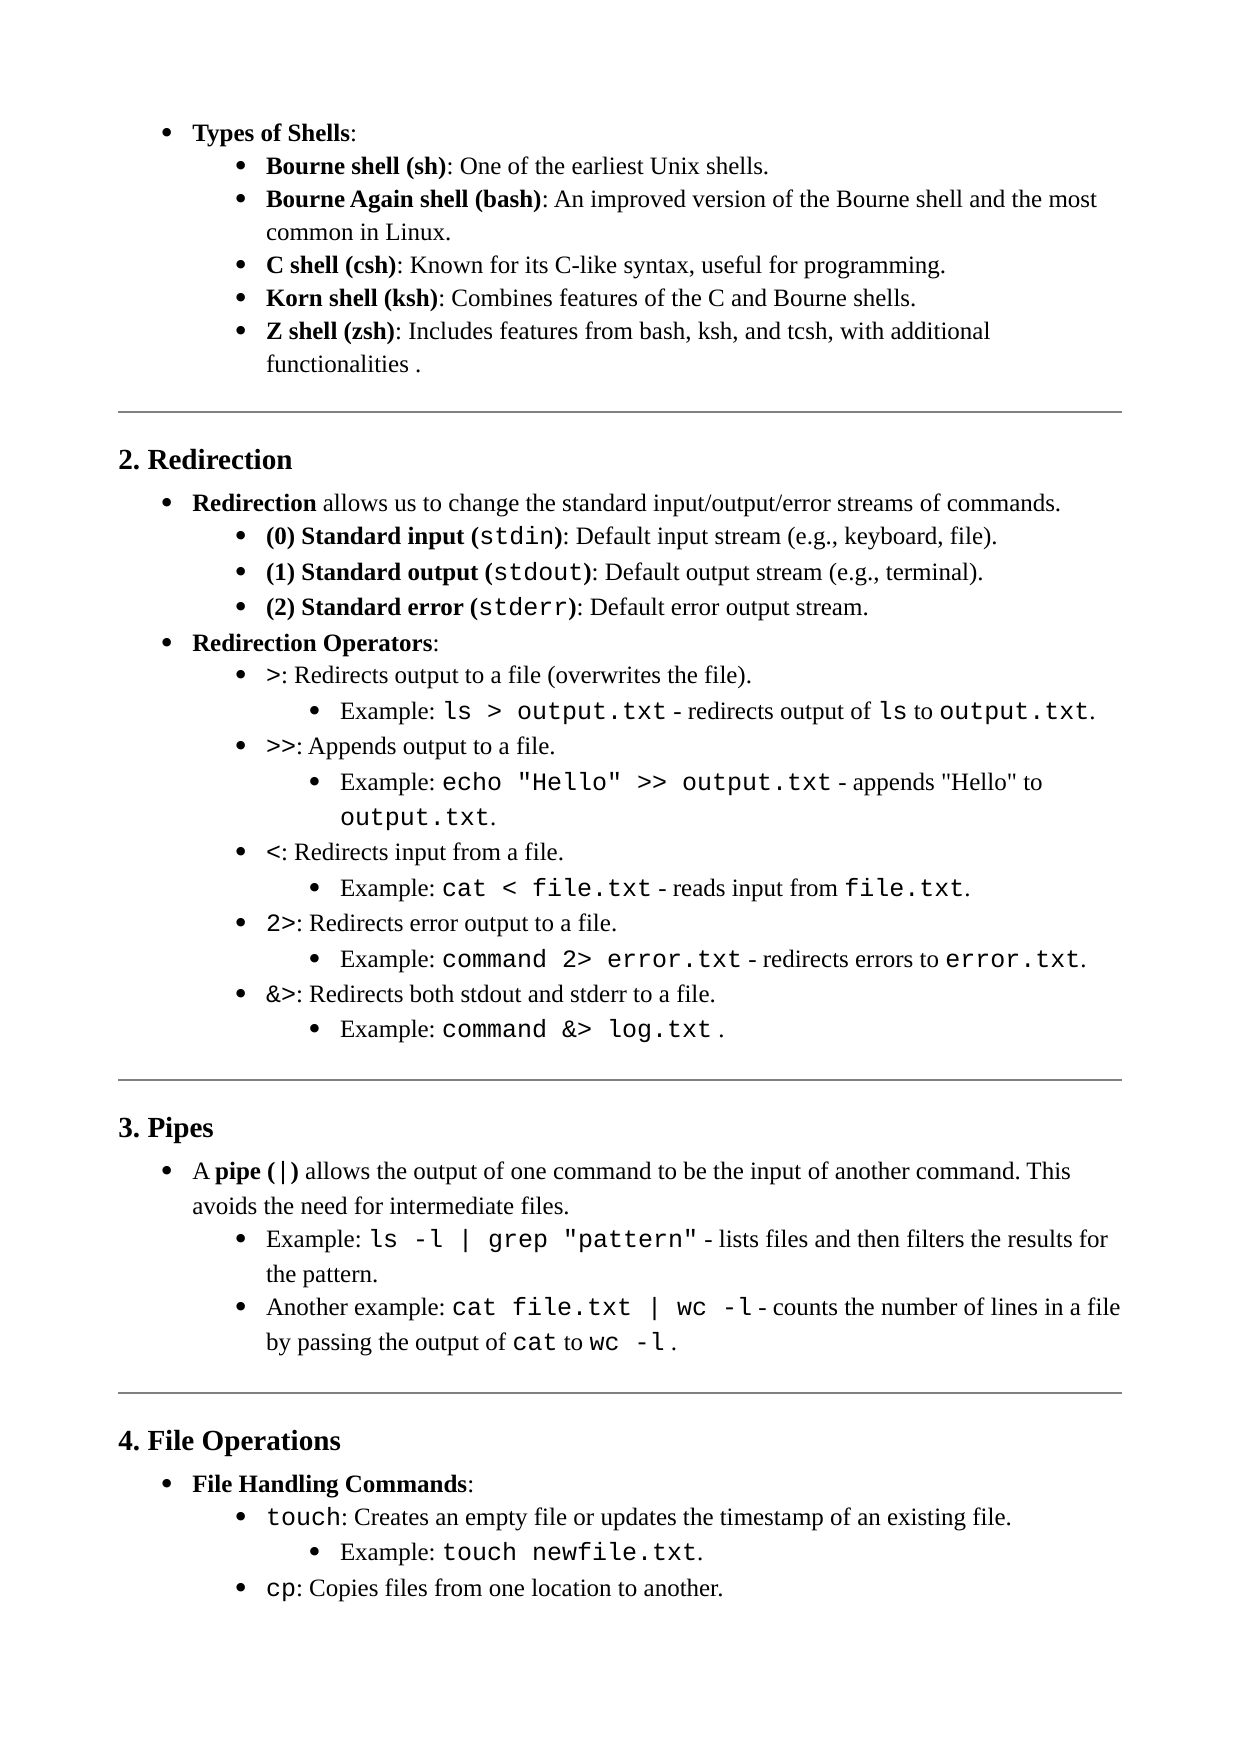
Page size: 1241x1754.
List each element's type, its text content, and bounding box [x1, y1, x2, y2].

list Example: echo "Hello" >> output.txt - appends "Hello" to output.txt. [310, 767, 1122, 833]
list (0) Standard input (stdin): Default input stream (e.g., keyboard, file). [236, 521, 1122, 552]
list C shell (csh): Known for its C-like syntax, useful for programming. [236, 250, 1122, 279]
list Example: ls -l | grep "pattern" - lists files and then filters the results for the pattern. [236, 1224, 1122, 1288]
list (1) Standard output (stdout): Default output stream (e.g., terminal). [236, 557, 1122, 588]
list Redirection allows us to change the standard input/output/error streams of commands. [162, 488, 1122, 517]
subtitle 4. File Operations [118, 1423, 1122, 1456]
list (2) Standard error (stderr): Default error output stream. [236, 592, 1122, 623]
list touch: Creates an empty file or updates the timestamp of an existing file. [236, 1502, 1122, 1533]
list &>: Redirects both stdout and stderr to a file. [236, 979, 1122, 1010]
list >>: Appends output to a file. [236, 731, 1122, 762]
list Example: command 2> error.txt - redirects errors to error.txt. [310, 944, 1122, 974]
subtitle 3. Pipes [118, 1110, 1122, 1143]
list Redirection Operators: [162, 628, 1122, 656]
list File Handling Commands: [162, 1469, 1122, 1497]
list <: Redirects input from a file. [236, 837, 1122, 868]
list 2>: Redirects error output to a file. [236, 908, 1122, 939]
subtitle 2. Redirection [118, 442, 1122, 476]
list Another example: cat file.txt | wc -l - counts the number of lines in a file by passing the output of cat to wc -l . [236, 1292, 1122, 1358]
list A pipe (|) allows the output of one command to be the input of another command. This avoids the need for intermediate files. [162, 1156, 1122, 1220]
list >: Redirects output to a file (overwrites the file). [236, 661, 1122, 691]
list cp: Copies files from one location to another. [236, 1573, 1122, 1603]
list Bourne shell (sh): One of the earliest Unix shells. [236, 151, 1122, 180]
list Bourne Again shell (bash): An improved version of the Bourne shell and the most common in Linux. [236, 184, 1122, 246]
list Types of Shells: [162, 118, 1122, 147]
list Example: touch newfile.txt. [310, 1537, 1122, 1568]
list Example: ls > output.txt - redirects output of ls to output.txt. [310, 696, 1122, 727]
list Korn shell (ksh): Combines features of the C and Bourne shells. [236, 283, 1122, 312]
list Example: cat < file.txt - reads input from file.txt. [310, 873, 1122, 904]
list Example: command &> log.txt . [310, 1014, 1122, 1045]
list Z shell (zsh): Includes features from bash, ksh, and tcsh, with additional functionalities . [236, 316, 1122, 378]
